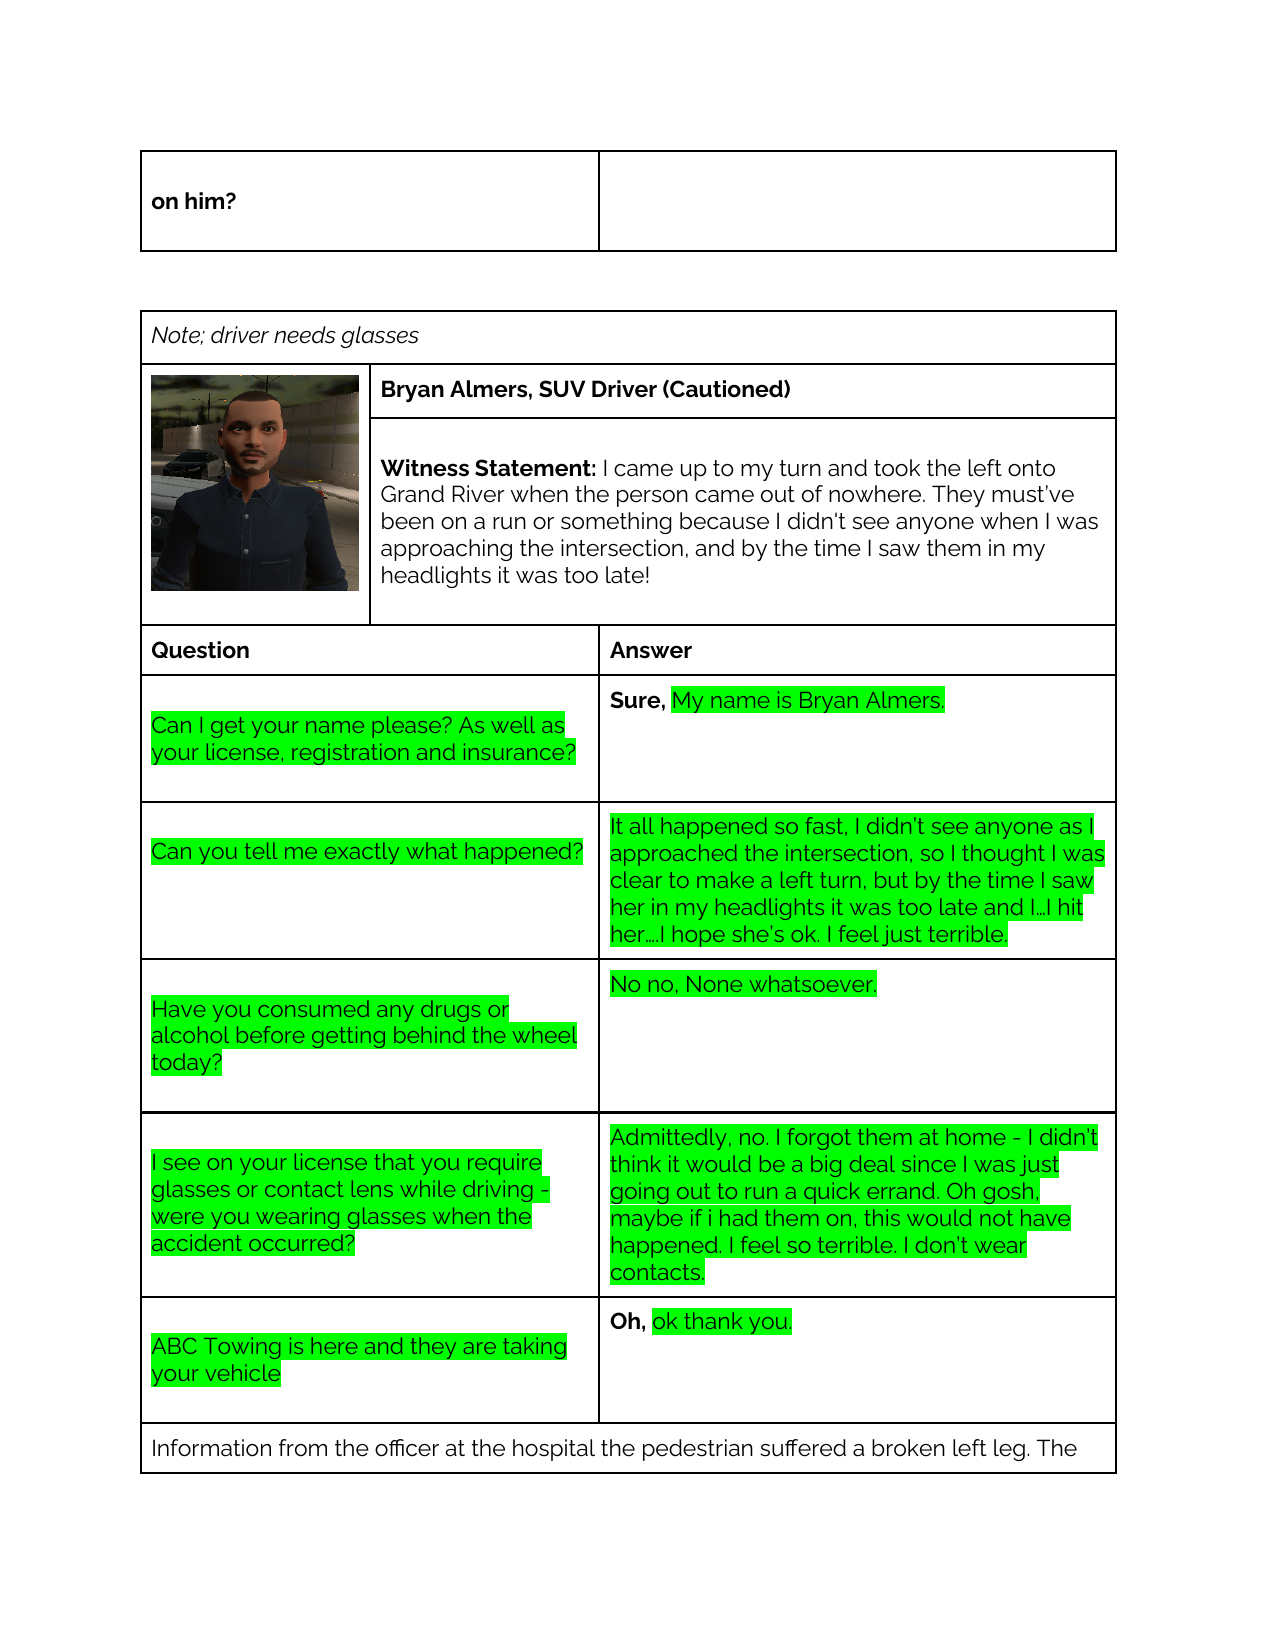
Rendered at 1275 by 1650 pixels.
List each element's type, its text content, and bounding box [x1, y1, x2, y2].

table_cell Have you consumed any drugs or alcohol before getting behind the wheel today? [142, 960, 598, 1111]
table_cell Bryan Almers, SUV Driver (Cautioned) [371, 365, 1115, 417]
table_cell Answer [600, 626, 1115, 674]
table_cell Witness Statement: I came up to my turn and took the left onto Grand River when the person came out of nowhere. They must’ve been on a run or something because I didn't see anyone when I was approaching the intersection, and by the time I saw them in my headlights it was too late! [371, 419, 1115, 624]
picture [151, 375, 359, 591]
table_cell Oh, ok thank you. [600, 1298, 1115, 1422]
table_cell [142, 1424, 1115, 1472]
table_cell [142, 152, 598, 250]
table_cell Sure, My name is Bryan Almers. [600, 676, 1115, 801]
table_cell Can I get your name please? As well as your license, registration and insurance? [142, 676, 598, 801]
table_cell ABC Towing is here and they are taking your vehicle [142, 1298, 598, 1422]
table_cell Question [142, 626, 598, 674]
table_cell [600, 152, 1115, 250]
table_cell No no, None whatsoever. [600, 960, 1115, 1111]
table_cell Admittedly, no. I forgot them at home - I didn’t think it would be a big deal since I was just going out to run a quick errand. Oh gosh, maybe if i had them on, this would not have happened. I feel so terrible. I don’t wear contacts. [600, 1114, 1115, 1296]
table_header Note; driver needs glasses [142, 312, 1115, 363]
table_cell [142, 365, 369, 624]
table_cell It all happened so fast, I didn’t see anyone as I approached the intersection, so I thought I was clear to make a left turn, but by the time I saw her in my headlights it was too late and I…I hit her….I hope she’s ok. I feel just terrible. [600, 803, 1115, 958]
table_cell Can you tell me exactly what happened? [142, 803, 598, 958]
table_cell I see on your license that you require glasses or contact lens while driving - were you wearing glasses when the accident occurred? [142, 1114, 598, 1296]
